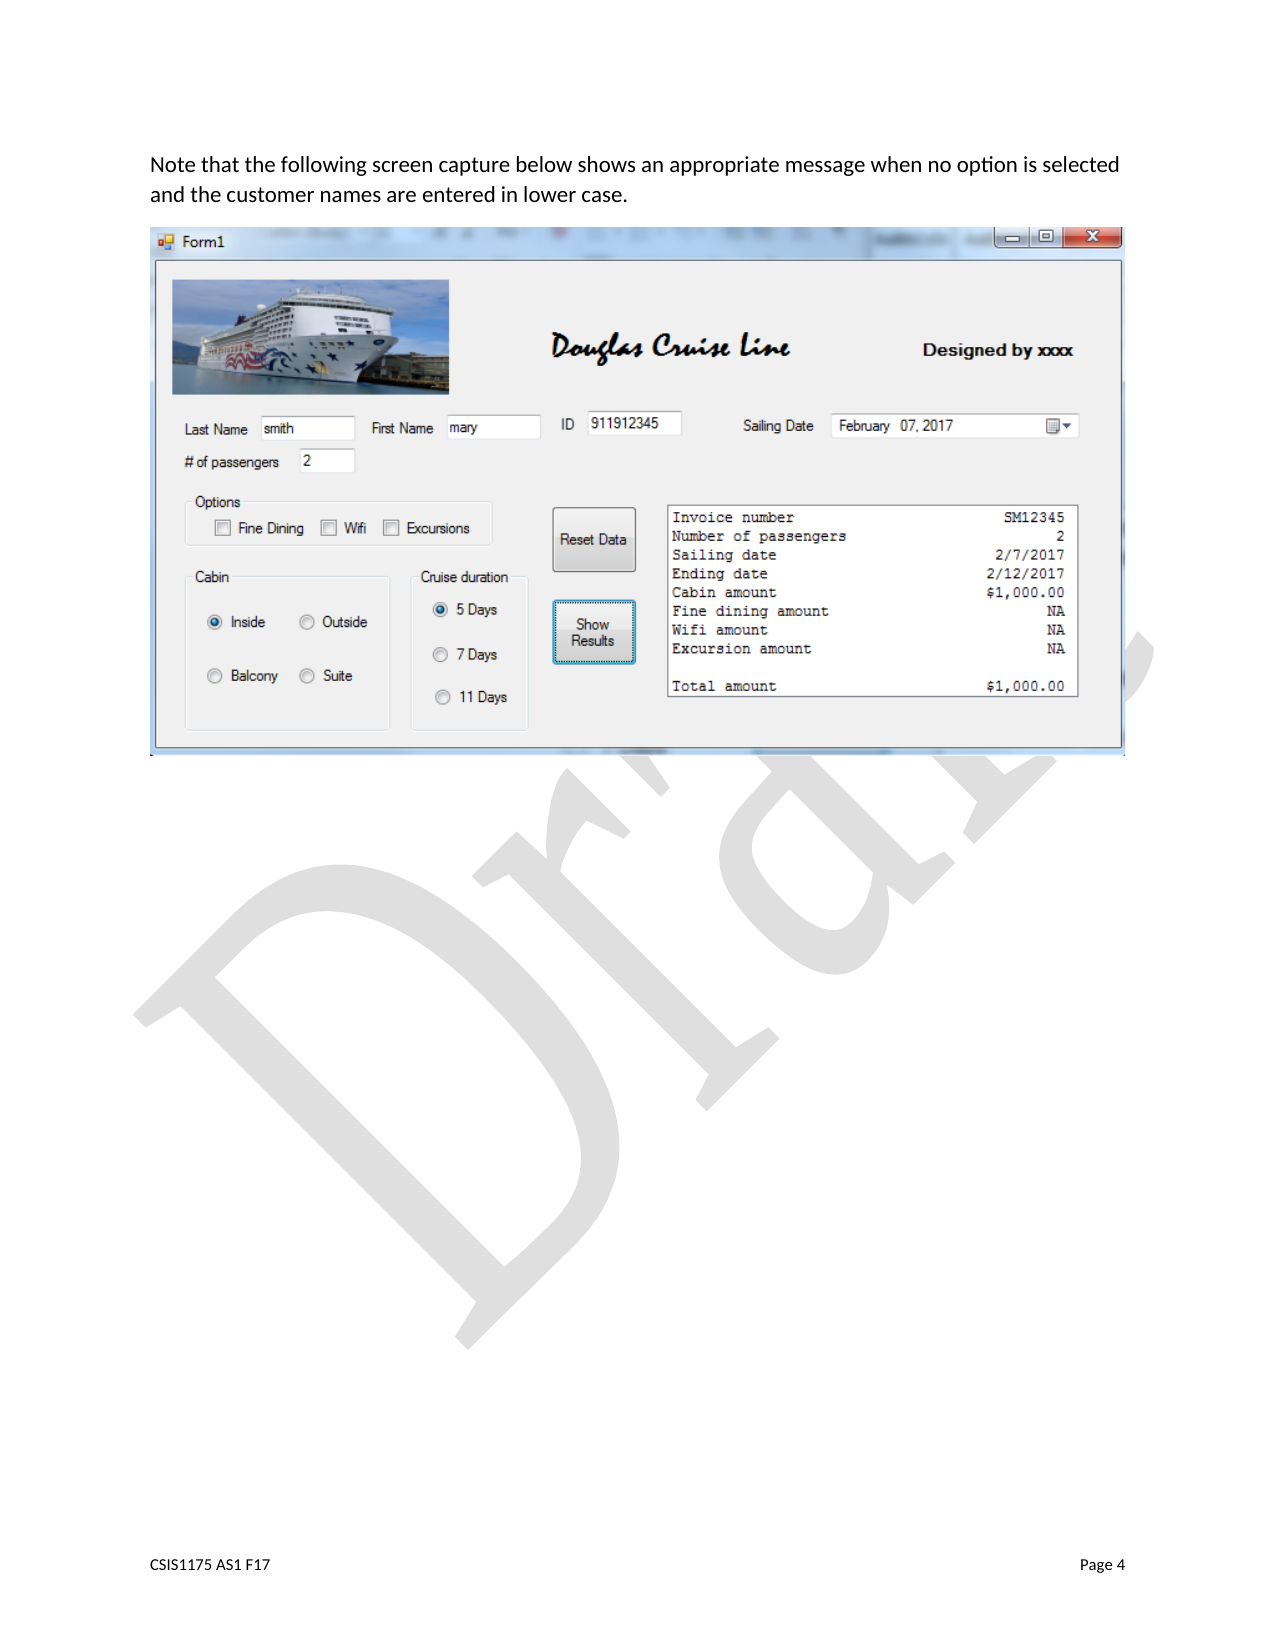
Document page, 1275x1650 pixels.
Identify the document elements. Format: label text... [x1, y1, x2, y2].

picture [150, 227, 1125, 756]
text Note that the following screen capture below shows an appropriate message when no option is selected and the customer names are entered in lower case. [150, 150, 1125, 208]
